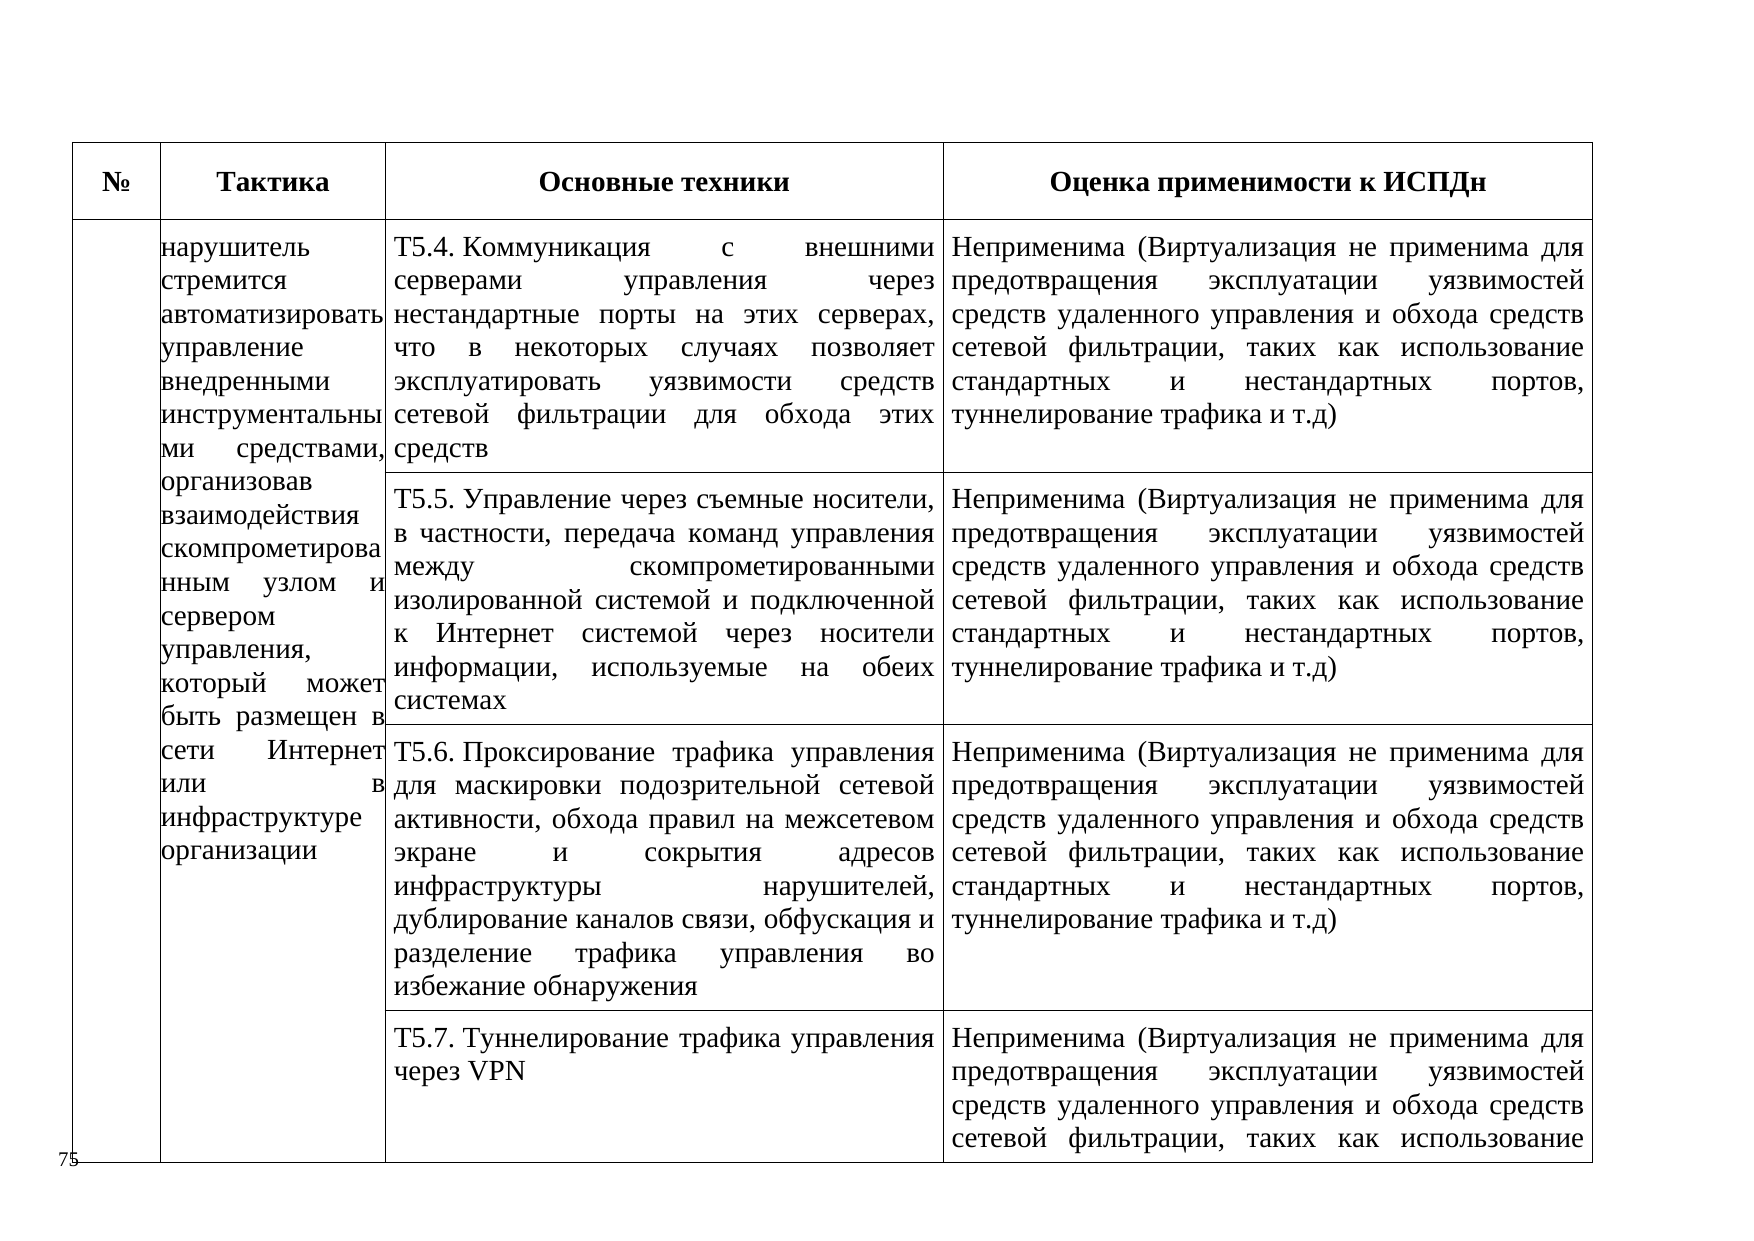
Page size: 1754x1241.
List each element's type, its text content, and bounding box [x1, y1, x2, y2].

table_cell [386, 1011, 943, 1162]
table_cell Т5.5. Управление через съемные носители, в частности, передача команд управления между скомпрометированными изолированной системой и подключенной к Интернет системой через носители информации, используемые на обеих системах [386, 473, 943, 724]
table_header Основные техники [386, 143, 943, 219]
table_header Оценка применимости к ИСПДн [944, 143, 1592, 219]
table_header № [73, 143, 160, 219]
table_cell Т5.6. Проксирование трафика управления для маскировки подозрительной сетевой активности, обхода правил на межсетевом экране и сокрытия адресов инфраструктуры нарушителей, дублирование каналов связи, обфускация и разделение трафика управления во избежание обнаружения [386, 725, 943, 1010]
table_header Тактика [161, 143, 385, 219]
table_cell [944, 1011, 1592, 1162]
table_cell Т5.4. Коммуникация с внешними серверами управления через нестандартные порты на этих серверах, что в некоторых случаях позволяет эксплуатировать уязвимости средств сетевой фильтрации для обхода этих средств [386, 220, 943, 472]
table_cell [944, 220, 1592, 472]
